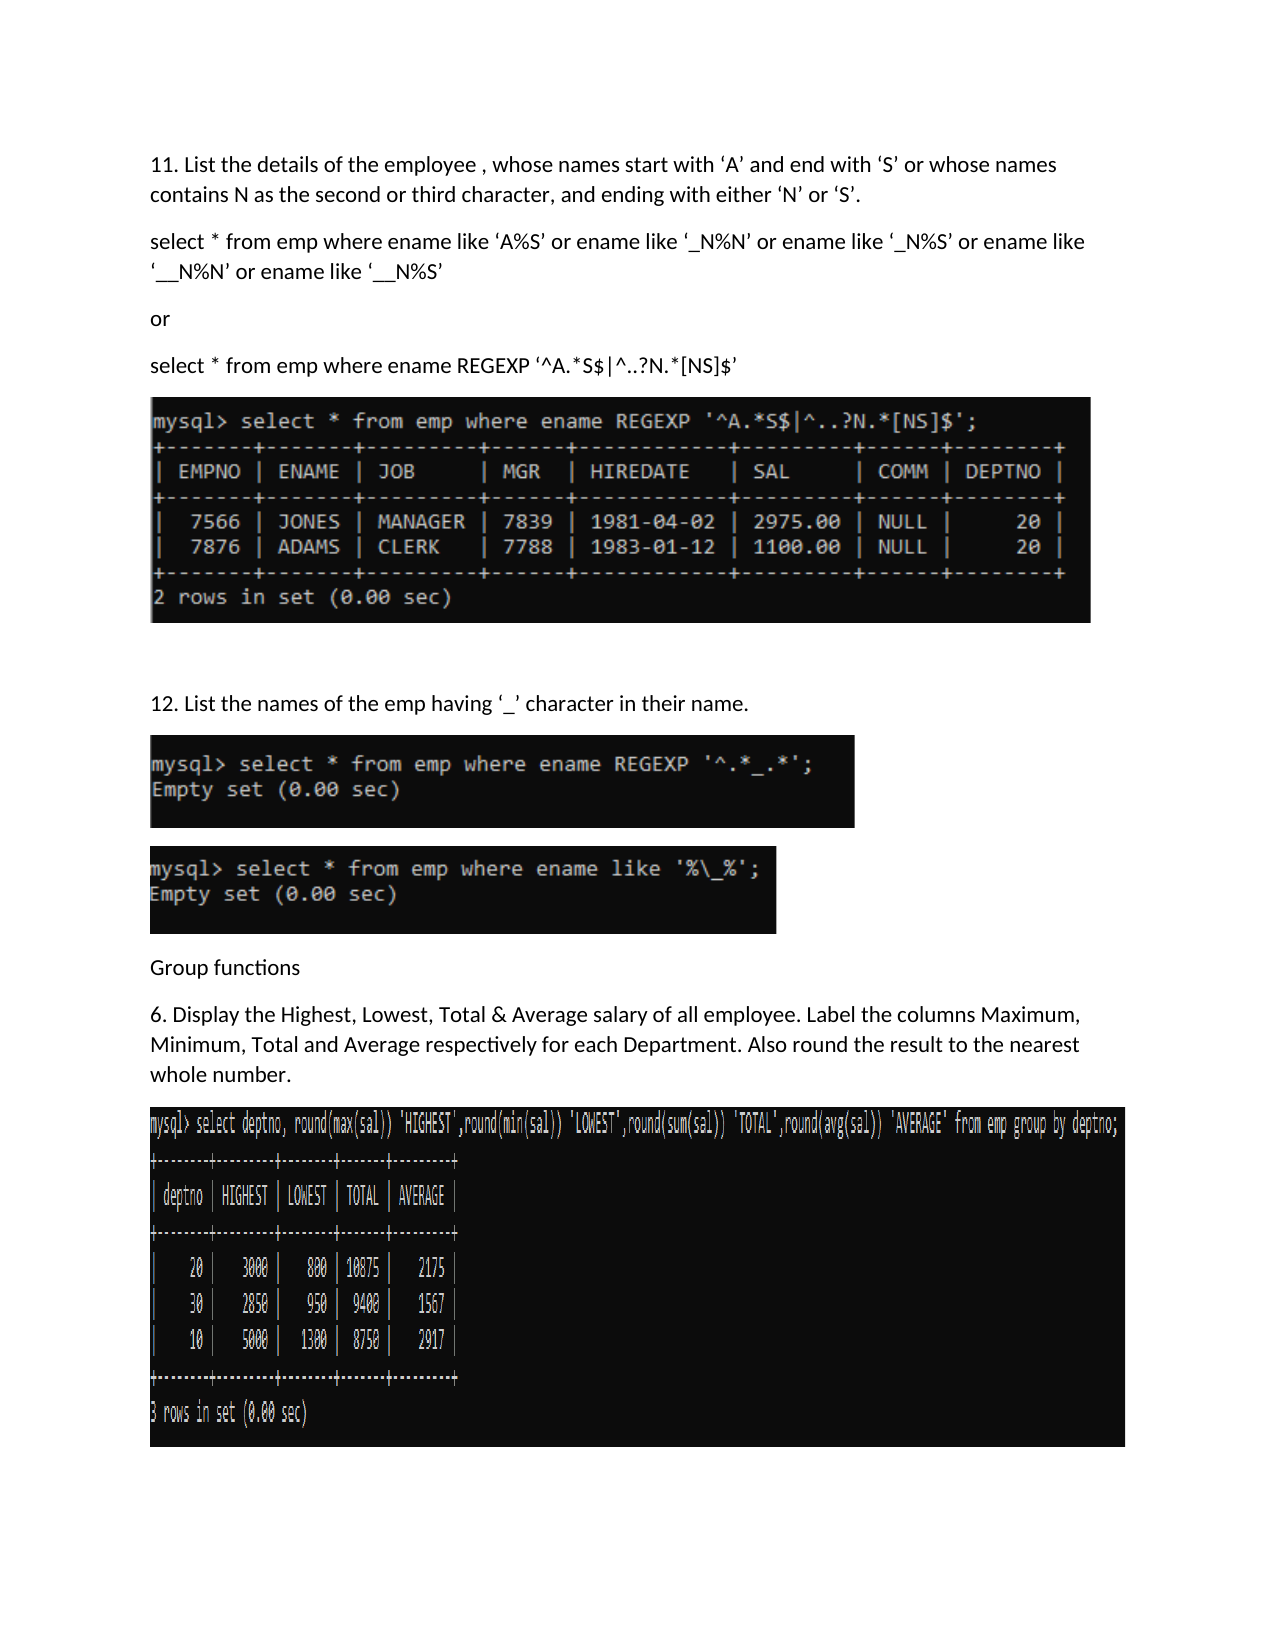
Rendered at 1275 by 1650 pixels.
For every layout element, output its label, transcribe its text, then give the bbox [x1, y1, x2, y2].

picture [150, 1107, 1125, 1447]
text 12. List the names of the emp having ‘_’ character in their name. [150, 689, 1125, 717]
picture [150, 846, 777, 934]
text or [150, 304, 1125, 332]
picture [150, 397, 1091, 623]
text select * from emp where ename like ‘A%S’ or ename like ‘_N%N’ or ename like ‘_N%S’ or ename like ‘__N%N’ or ename like ‘__N%S’ [150, 227, 1125, 285]
text 6. Display the Highest, Lowest, Total & Average salary of all employee. Label the columns Maximum, Minimum, Total and Average respectively for each Department. Also round the result to the nearest whole number. [150, 1000, 1125, 1088]
picture [150, 735, 855, 828]
text 11. List the details of the employee , whose names start with ‘A’ and end with ‘S’ or whose names contains N as the second or third character, and ending with either ‘N’ or ‘S’. [150, 150, 1125, 208]
text Group functions [150, 953, 1125, 981]
text select * from emp where ename REGEXP ‘^A.*S$|^..?N.*[NS]$’ [150, 351, 1125, 379]
